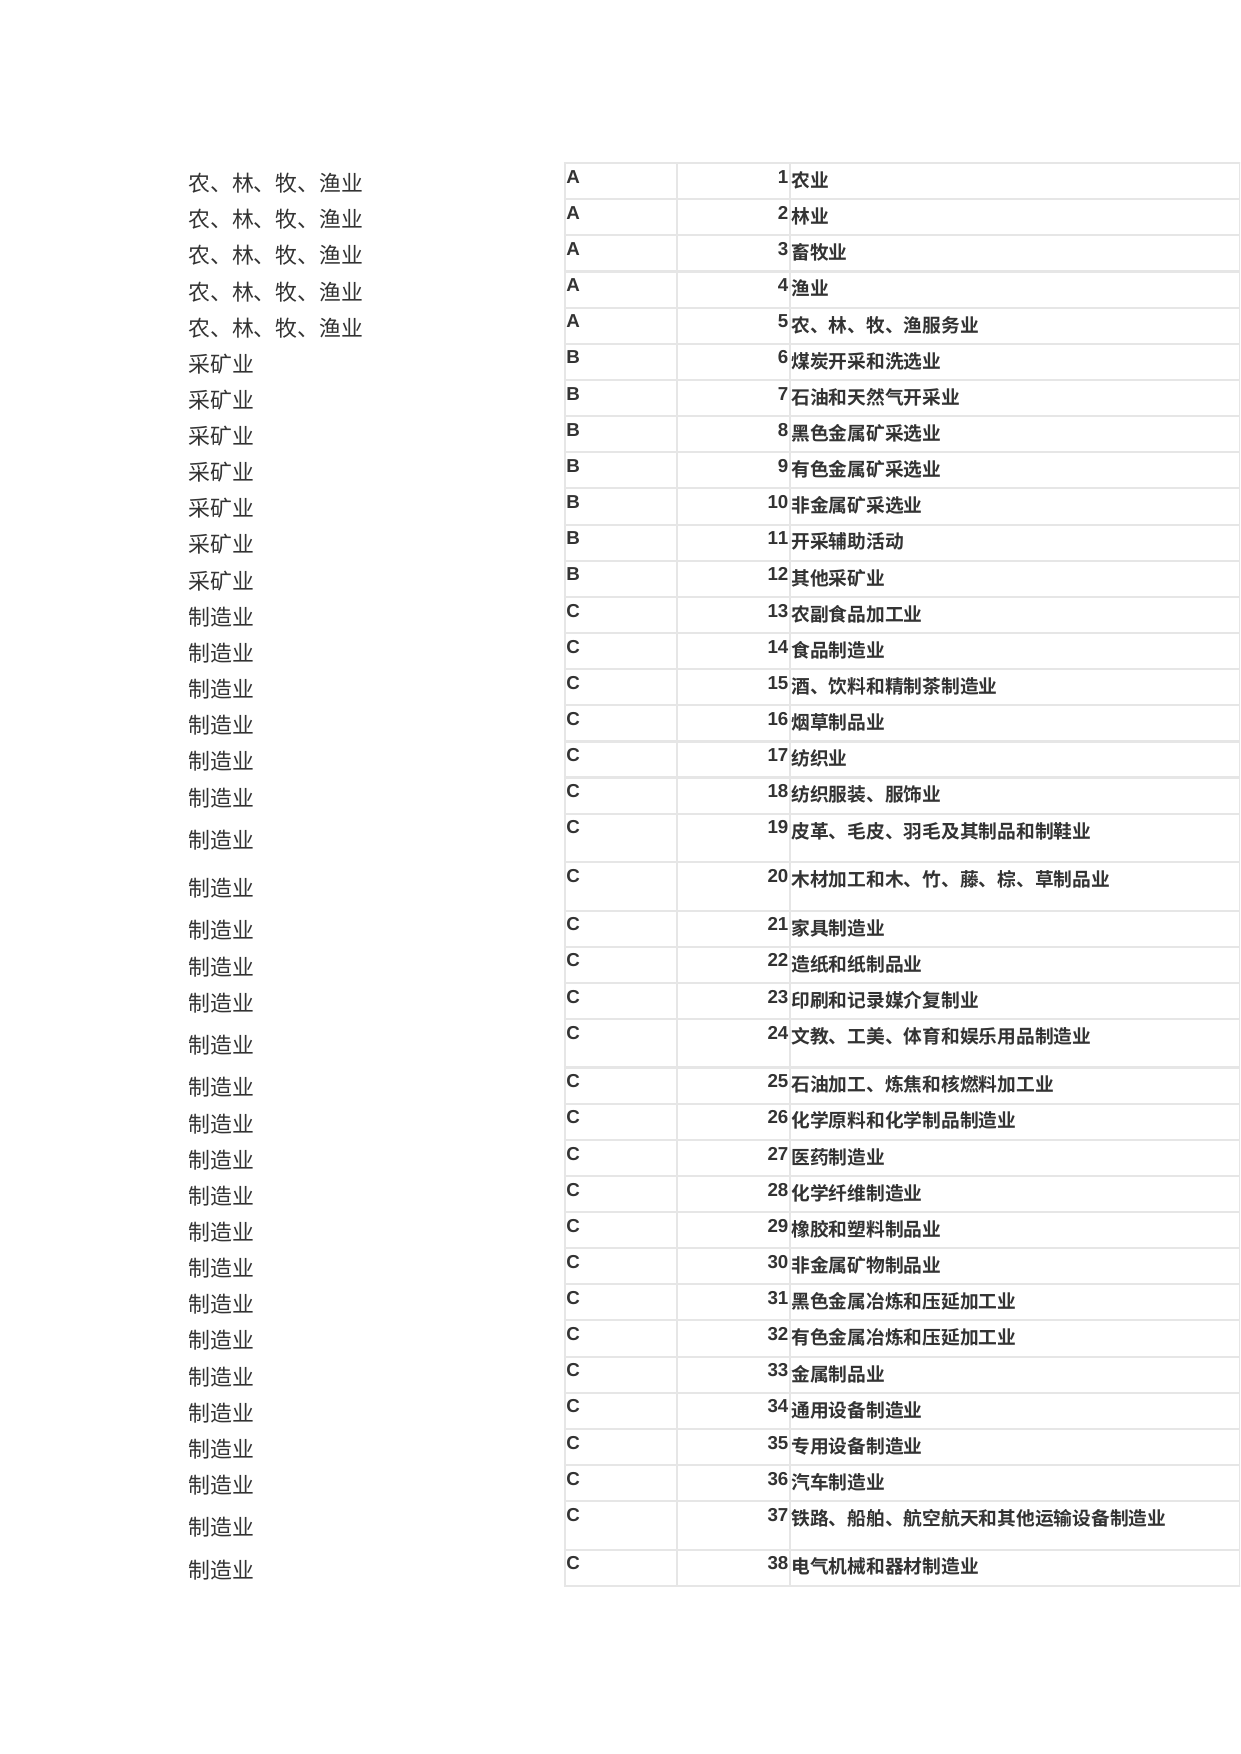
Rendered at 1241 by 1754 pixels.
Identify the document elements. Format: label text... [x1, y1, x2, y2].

table_cell 采矿业 [186, 625, 564, 661]
table_cell C [566, 1049, 676, 1083]
table_cell 采矿业 [186, 480, 564, 516]
table_cell 纺织业 [791, 844, 1239, 878]
table_cell 农、林、牧、渔业 [186, 265, 564, 299]
table_cell 印刷和记录媒介复制业 [791, 1085, 1239, 1119]
table_cell 医药制造业 [791, 1242, 1239, 1276]
table_cell 皮革、毛皮、羽毛及其制品和制鞋业 [791, 916, 1239, 962]
table_cell 制造业 [186, 1011, 564, 1047]
table_cell 化学纤维制造业 [791, 1278, 1239, 1312]
table_cell 非金属矿物制品业 [791, 1350, 1239, 1384]
table_cell 家具制造业 [791, 1013, 1239, 1047]
table_cell 纺织服装、服饰业 [791, 880, 1239, 914]
table_cell C [566, 880, 676, 914]
table_cell C [566, 1531, 676, 1565]
table_cell 34 [678, 1495, 789, 1529]
table_cell A [566, 338, 676, 372]
table_cell 制造业 [186, 733, 564, 769]
table_cell 专用设备制造业 [791, 1531, 1239, 1565]
table_cell 26 [678, 1206, 789, 1240]
table_cell 13 [678, 699, 789, 733]
table_cell B [566, 446, 676, 480]
table_cell C [566, 1278, 676, 1312]
table_cell A [566, 301, 676, 335]
table_header 门类 [566, 229, 676, 263]
table_cell C [566, 735, 676, 769]
table_cell 32 [678, 1423, 789, 1457]
table_cell 造纸和纸制品业 [791, 1049, 1239, 1083]
table_cell 非金属矿采选业 [791, 591, 1239, 624]
table_cell 黑色金属矿采选业 [791, 518, 1239, 552]
table_cell 4 [678, 374, 789, 408]
table_cell 10 [678, 591, 789, 624]
table_cell C [566, 1423, 676, 1457]
table_cell 采矿业 [186, 661, 564, 697]
table_cell 33 [678, 1459, 789, 1493]
table_cell 制造业 [186, 1276, 564, 1312]
table_header 大类 [678, 229, 789, 263]
table_cell 黑色金属冶炼和压延加工业 [791, 1386, 1239, 1421]
table_cell B [566, 663, 676, 697]
table_cell 7 [678, 482, 789, 516]
table_cell 3 [678, 338, 789, 372]
table_cell 采矿业 [186, 516, 564, 552]
table_cell 林业 [791, 301, 1239, 335]
table_cell 29 [678, 1314, 789, 1348]
table_cell A [566, 374, 676, 408]
table_cell 20 [678, 964, 789, 1011]
table_cell C [566, 1170, 676, 1204]
table_cell 制造业 [186, 1168, 564, 1204]
table_cell 17 [678, 844, 789, 878]
table_cell 16 [678, 808, 789, 841]
table_cell 6 [678, 446, 789, 480]
table_cell 8 [678, 518, 789, 552]
table_cell B [566, 627, 676, 661]
table_cell B [566, 482, 676, 516]
table_cell 21 [678, 1013, 789, 1047]
table_cell 农、林、牧、渔业 [186, 335, 564, 372]
table_cell 28 [678, 1278, 789, 1312]
table_cell 22 [678, 1049, 789, 1083]
table_cell 12 [678, 663, 789, 697]
table_cell 31 [678, 1386, 789, 1421]
table_cell B [566, 554, 676, 588]
table_cell 采矿业 [186, 589, 564, 624]
table_cell 制造业 [186, 1204, 564, 1240]
table_cell 制造业 [186, 1312, 564, 1348]
table_cell 制造业 [186, 914, 564, 962]
table_cell 25 [678, 1170, 789, 1204]
table_cell 农业 [791, 265, 1239, 299]
table_cell 35 [678, 1531, 789, 1565]
table_cell B [566, 591, 676, 624]
table_cell 食品制造业 [791, 735, 1239, 769]
table_cell 制造业 [186, 1047, 564, 1083]
table_cell 农、林、牧、渔业 [186, 408, 564, 444]
table_cell 农、林、牧、渔服务业 [791, 410, 1239, 444]
table_cell 24 [678, 1121, 789, 1167]
table_cell 制造业 [186, 769, 564, 805]
table_cell 有色金属矿采选业 [791, 554, 1239, 588]
table_cell 酒、饮料和精制茶制造业 [791, 771, 1239, 805]
table_cell 橡胶和塑料制品业 [791, 1314, 1239, 1348]
table_cell C [566, 964, 676, 1011]
table_cell C [566, 808, 676, 841]
table_cell 制造业 [186, 1348, 564, 1384]
table_cell 5 [678, 410, 789, 444]
table_cell B [566, 518, 676, 552]
table_cell C [566, 844, 676, 878]
table_cell 制造业 [186, 1421, 564, 1457]
table_cell 1 [678, 265, 789, 299]
table_header 大类 [791, 229, 1239, 263]
table_cell C [566, 1459, 676, 1493]
table_cell 其他采矿业 [791, 663, 1239, 697]
table_cell C [566, 1121, 676, 1167]
table_cell 制造业 [186, 1493, 564, 1529]
table_cell 30 [678, 1350, 789, 1384]
table_cell 农、林、牧、渔业 [186, 372, 564, 408]
table_cell 石油加工、炼焦和核燃料加工业 [791, 1170, 1239, 1204]
table_cell C [566, 1013, 676, 1047]
table_cell C [566, 699, 676, 733]
table_cell C [566, 916, 676, 962]
table_cell C [566, 1085, 676, 1119]
table_cell C [566, 1495, 676, 1529]
table_cell 15 [678, 771, 789, 805]
table_cell C [566, 1386, 676, 1421]
table_cell C [566, 1206, 676, 1240]
table_cell 烟草制品业 [791, 808, 1239, 841]
table_cell 化学原料和化学制品制造业 [791, 1206, 1239, 1240]
table_cell 制造业 [186, 1119, 564, 1167]
table_cell 木材加工和木、竹、藤、棕、草制品业 [791, 964, 1239, 1011]
table_cell A [566, 410, 676, 444]
table_cell 制造业 [186, 1384, 564, 1421]
table_cell 制造业 [186, 878, 564, 914]
table_cell 制造业 [186, 1529, 564, 1565]
table_cell 通用设备制造业 [791, 1495, 1239, 1529]
table_header 门类 [188, 229, 564, 263]
table_cell 2 [678, 301, 789, 335]
table_cell 采矿业 [186, 444, 564, 480]
table_cell 制造业 [186, 1457, 564, 1493]
table_cell 畜牧业 [791, 338, 1239, 372]
table_cell 制造业 [186, 841, 564, 878]
table_cell 27 [678, 1242, 789, 1276]
table_cell 制造业 [186, 1240, 564, 1276]
table_cell A [566, 265, 676, 299]
table_cell 文教、工美、体育和娱乐用品制造业 [791, 1121, 1239, 1167]
table_cell 农、林、牧、渔业 [186, 299, 564, 335]
table_cell C [566, 771, 676, 805]
table_cell 18 [678, 880, 789, 914]
table_cell 渔业 [791, 374, 1239, 408]
table_cell 金属制品业 [791, 1459, 1239, 1493]
table_cell 19 [678, 916, 789, 962]
table_cell 9 [678, 554, 789, 588]
table_cell 有色金属冶炼和压延加工业 [791, 1423, 1239, 1457]
table_cell 制造业 [186, 1083, 564, 1119]
table_cell 开采辅助活动 [791, 627, 1239, 661]
table_cell 采矿业 [186, 552, 564, 588]
table_cell C [566, 1350, 676, 1384]
table_cell 制造业 [186, 962, 564, 1011]
table_cell 石油和天然气开采业 [791, 482, 1239, 516]
table_cell C [566, 1314, 676, 1348]
table_cell 11 [678, 627, 789, 661]
table_cell 煤炭开采和洗选业 [791, 446, 1239, 480]
table_cell 14 [678, 735, 789, 769]
table_cell 农副食品加工业 [791, 699, 1239, 733]
table_cell 制造业 [186, 805, 564, 841]
table_cell C [566, 1242, 676, 1276]
table_cell 23 [678, 1085, 789, 1119]
table_cell 制造业 [186, 697, 564, 733]
